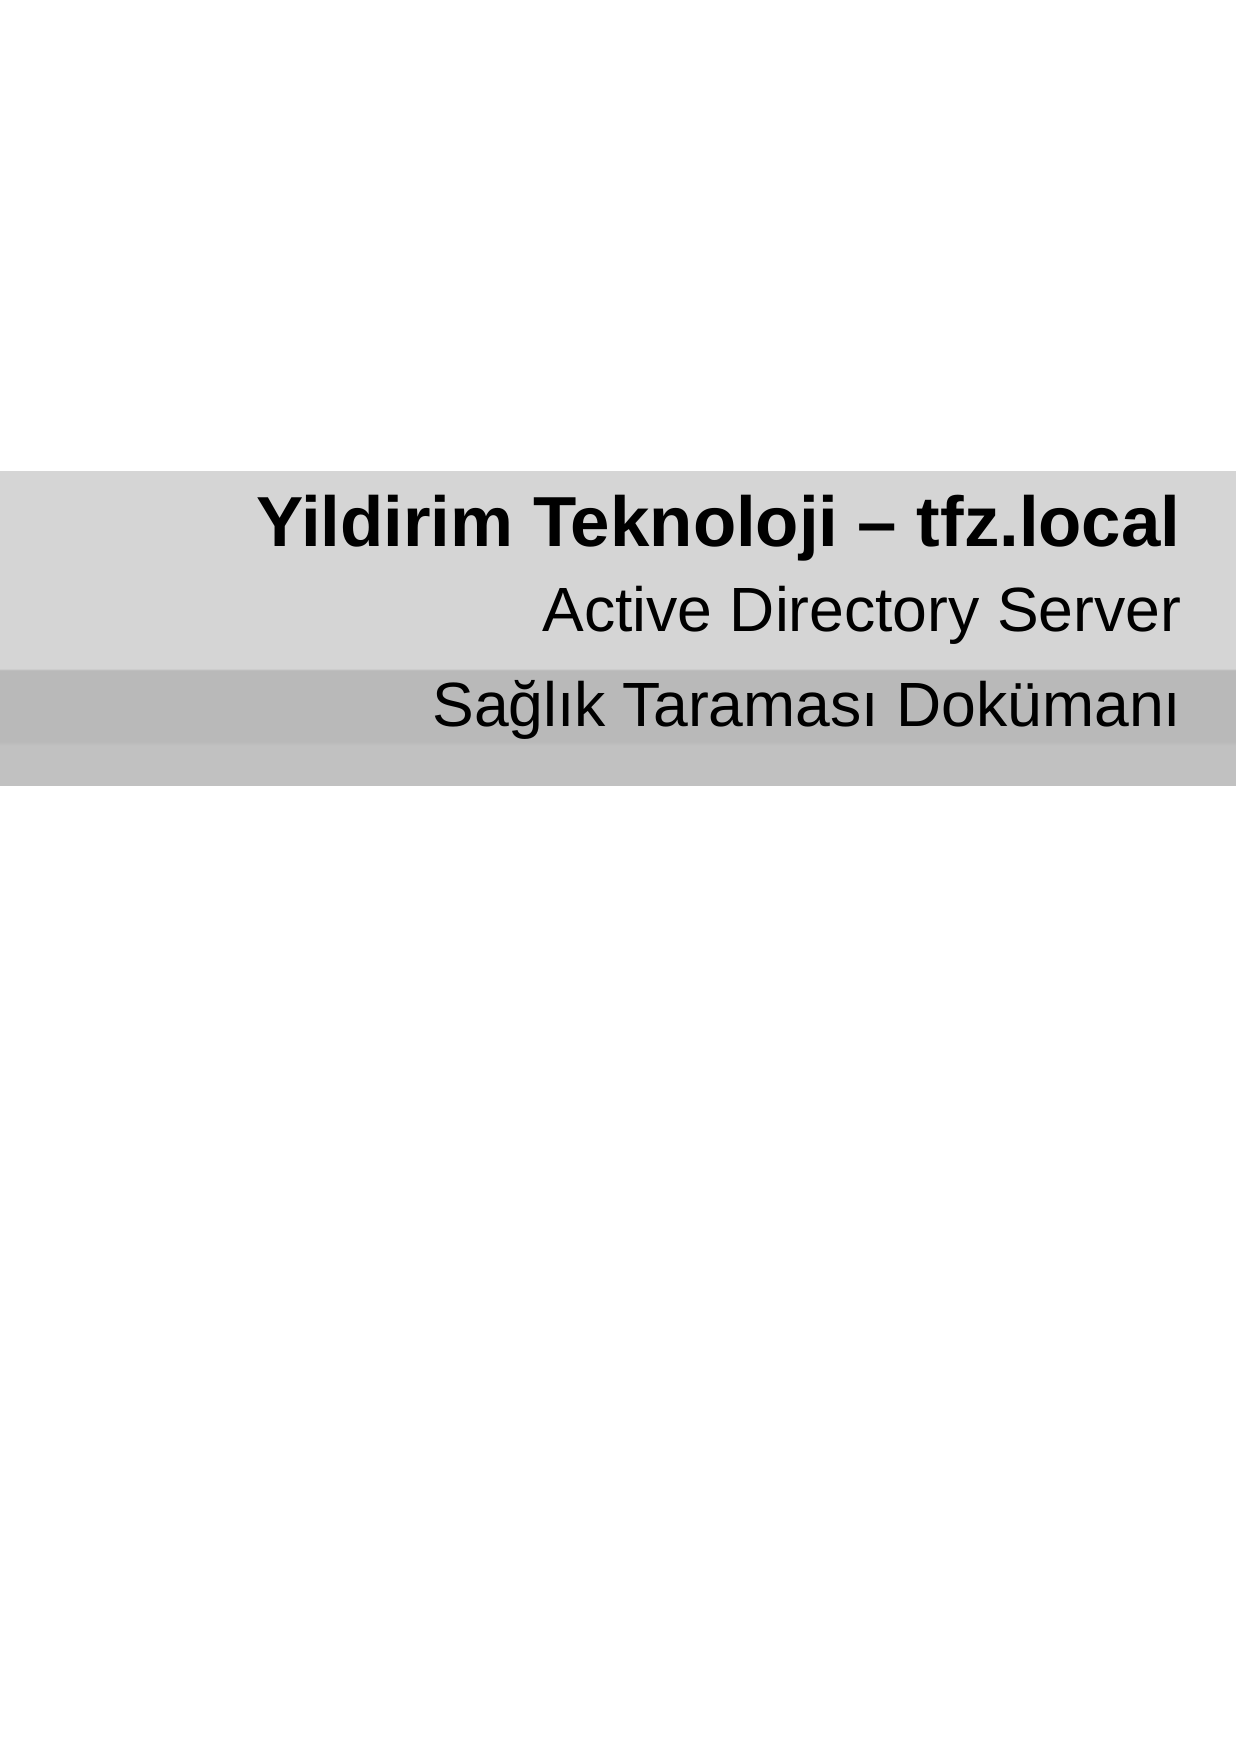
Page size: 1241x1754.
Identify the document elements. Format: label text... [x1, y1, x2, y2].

text Yildirim Teknoloji – tfz.local Active Directory Server [148, 480, 1181, 644]
picture [0, 471, 1236, 786]
text Sağlık Taraması Dokümanı [148, 668, 1181, 739]
